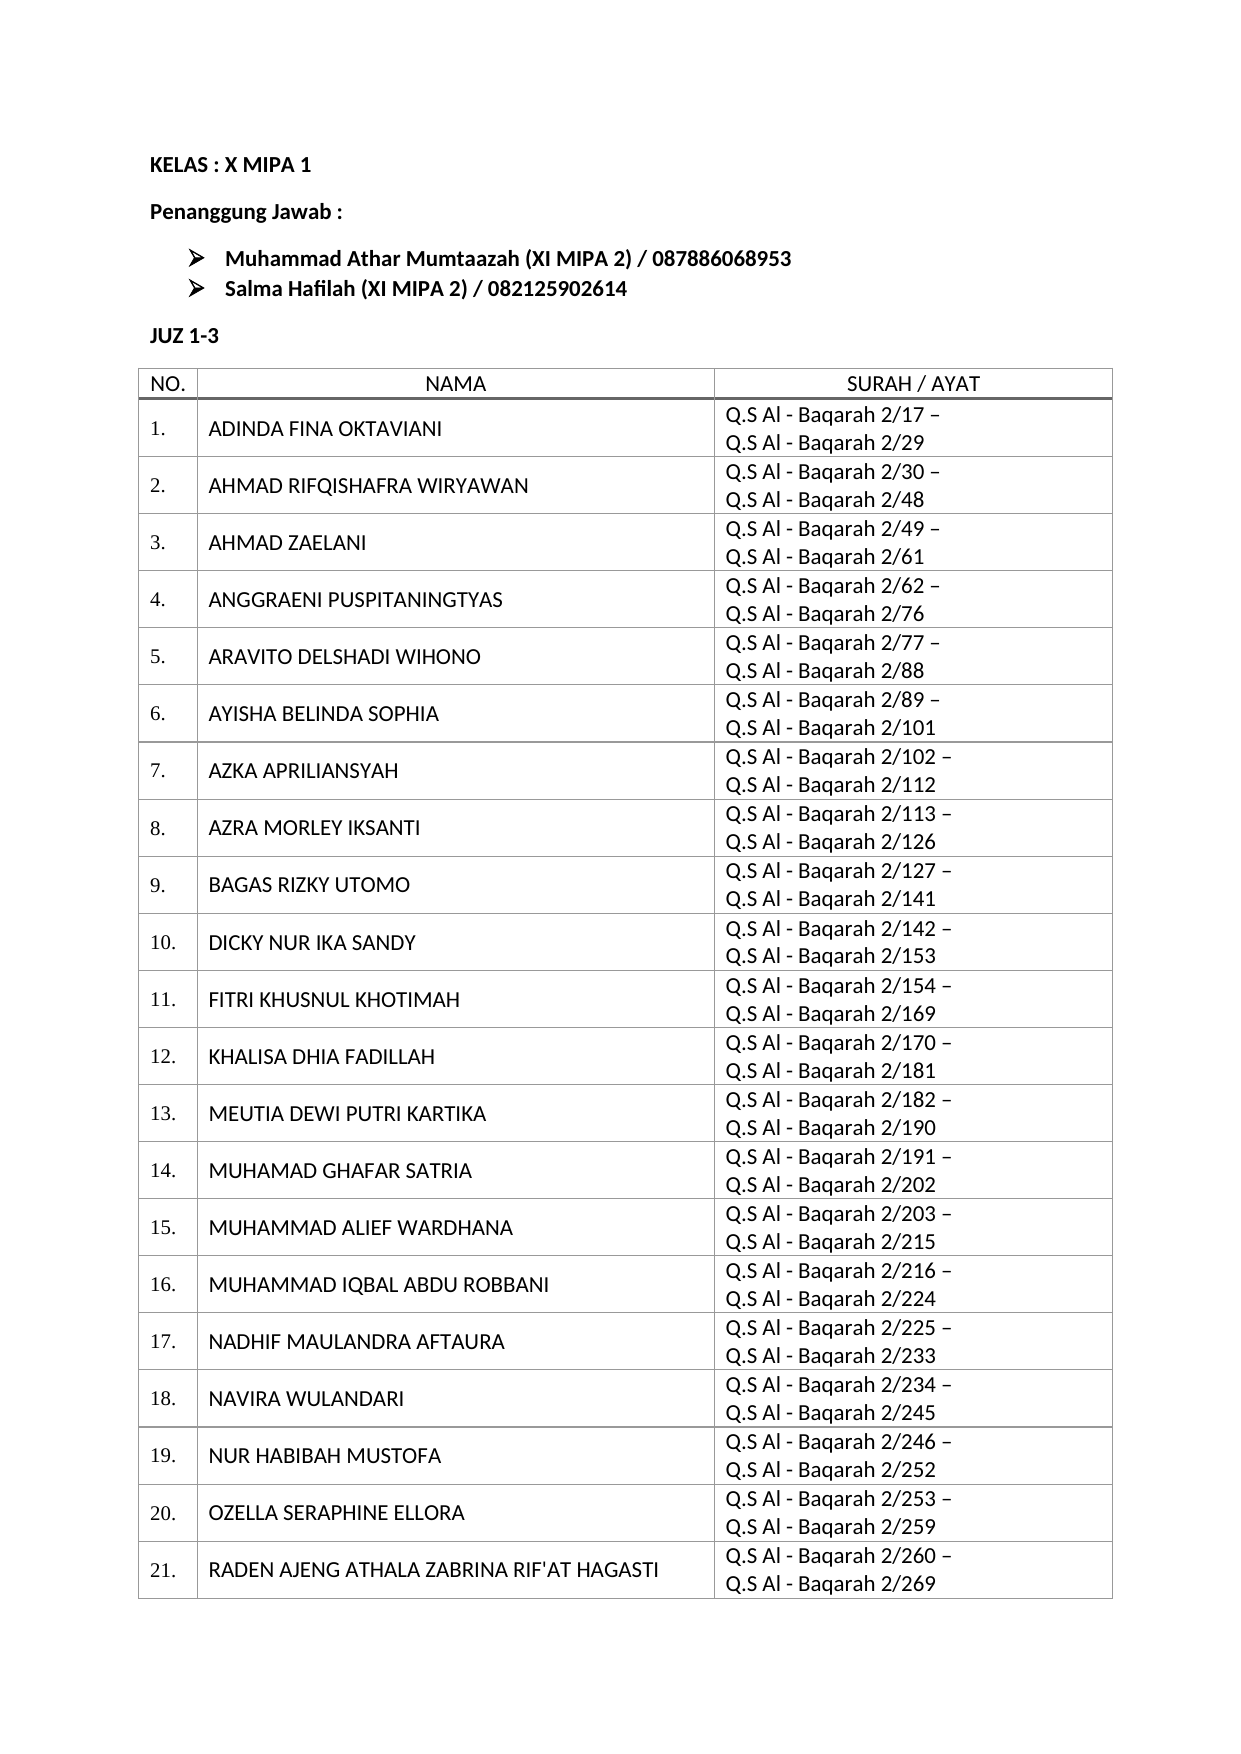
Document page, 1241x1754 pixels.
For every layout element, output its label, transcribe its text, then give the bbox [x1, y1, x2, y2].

table_cell 11. [139, 971, 197, 1027]
table_cell 16. [139, 1256, 197, 1312]
table_cell NAVIRA WULANDARI [198, 1370, 714, 1426]
table_cell 20. [139, 1485, 197, 1541]
table_cell NUR HABIBAH MUSTOFA [198, 1428, 714, 1483]
table_cell 17. [139, 1313, 197, 1369]
table_cell Q.S Al - Baqarah 2/216 – Q.S Al - Baqarah 2/224 [715, 1256, 1112, 1312]
table_cell ADINDA FINA OKTAVIANI [198, 400, 714, 456]
table_cell Q.S Al - Baqarah 2/89 – Q.S Al - Baqarah 2/101 [715, 685, 1112, 741]
table_cell Q.S Al - Baqarah 2/77 – Q.S Al - Baqarah 2/88 [715, 628, 1112, 684]
table_cell Q.S Al - Baqarah 2/234 – Q.S Al - Baqarah 2/245 [715, 1370, 1112, 1426]
text JUZ 1-3 [150, 321, 1090, 349]
table_cell RADEN AJENG ATHALA ZABRINA RIF'AT HAGASTI [198, 1542, 714, 1598]
list Muhammad Athar Mumtaazah (XI MIPA 2) / 087886068953 [187, 244, 1090, 272]
table_cell Q.S Al - Baqarah 2/203 – Q.S Al - Baqarah 2/215 [715, 1199, 1112, 1255]
table_cell Q.S Al - Baqarah 2/127 – Q.S Al - Baqarah 2/141 [715, 857, 1112, 913]
table_cell 7. [139, 743, 197, 798]
table_cell 10. [139, 914, 197, 970]
table_cell 9. [139, 857, 197, 913]
table_cell 6. [139, 685, 197, 741]
table_cell 18. [139, 1370, 197, 1426]
table_cell Q.S Al - Baqarah 2/246 – Q.S Al - Baqarah 2/252 [715, 1428, 1112, 1483]
table_cell AHMAD RIFQISHAFRA WIRYAWAN [198, 457, 714, 513]
table_cell ANGGRAENI PUSPITANINGTYAS [198, 571, 714, 627]
table_cell AHMAD ZAELANI [198, 514, 714, 570]
table_cell FITRI KHUSNUL KHOTIMAH [198, 971, 714, 1027]
table_cell Q.S Al - Baqarah 2/49 – Q.S Al - Baqarah 2/61 [715, 514, 1112, 570]
table_cell Q.S Al - Baqarah 2/142 – Q.S Al - Baqarah 2/153 [715, 914, 1112, 970]
table_cell 13. [139, 1085, 197, 1141]
table_cell 21. [139, 1542, 197, 1598]
table_cell 4. [139, 571, 197, 627]
table_header SURAH / AYAT [715, 369, 1112, 397]
table_cell Q.S Al - Baqarah 2/225 – Q.S Al - Baqarah 2/233 [715, 1313, 1112, 1369]
table_cell 15. [139, 1199, 197, 1255]
table_cell 19. [139, 1428, 197, 1483]
table_cell Q.S Al - Baqarah 2/30 – Q.S Al - Baqarah 2/48 [715, 457, 1112, 513]
table_cell Q.S Al - Baqarah 2/17 – Q.S Al - Baqarah 2/29 [715, 400, 1112, 456]
table_cell NADHIF MAULANDRA AFTAURA [198, 1313, 714, 1369]
table_cell KHALISA DHIA FADILLAH [198, 1028, 714, 1084]
table_header NAMA [198, 369, 714, 397]
list Salma Hafilah (XI MIPA 2) / 082125902614 [187, 274, 1090, 302]
table_cell Q.S Al - Baqarah 2/191 – Q.S Al - Baqarah 2/202 [715, 1142, 1112, 1198]
table_cell Q.S Al - Baqarah 2/113 – Q.S Al - Baqarah 2/126 [715, 800, 1112, 856]
table_cell Q.S Al - Baqarah 2/102 – Q.S Al - Baqarah 2/112 [715, 743, 1112, 798]
table_cell MUHAMMAD ALIEF WARDHANA [198, 1199, 714, 1255]
table_cell 8. [139, 800, 197, 856]
table_cell Q.S Al - Baqarah 2/260 – Q.S Al - Baqarah 2/269 [715, 1542, 1112, 1598]
table_cell Q.S Al - Baqarah 2/253 – Q.S Al - Baqarah 2/259 [715, 1485, 1112, 1541]
table_cell 12. [139, 1028, 197, 1084]
table_cell AZKA APRILIANSYAH [198, 743, 714, 798]
table_cell 1. [139, 400, 197, 456]
table_cell MUHAMMAD IQBAL ABDU ROBBANI [198, 1256, 714, 1312]
table_header NO. [139, 369, 197, 397]
table_cell MEUTIA DEWI PUTRI KARTIKA [198, 1085, 714, 1141]
text KELAS : X MIPA 1 [150, 150, 1090, 178]
table_cell 5. [139, 628, 197, 684]
table_cell 3. [139, 514, 197, 570]
table_cell ARAVITO DELSHADI WIHONO [198, 628, 714, 684]
table_cell OZELLA SERAPHINE ELLORA [198, 1485, 714, 1541]
table_cell 2. [139, 457, 197, 513]
table_cell MUHAMAD GHAFAR SATRIA [198, 1142, 714, 1198]
table_cell DICKY NUR IKA SANDY [198, 914, 714, 970]
table_cell Q.S Al - Baqarah 2/182 – Q.S Al - Baqarah 2/190 [715, 1085, 1112, 1141]
table_cell 14. [139, 1142, 197, 1198]
table_cell Q.S Al - Baqarah 2/62 – Q.S Al - Baqarah 2/76 [715, 571, 1112, 627]
text Penanggung Jawab : [150, 197, 1090, 225]
table_cell Q.S Al - Baqarah 2/154 – Q.S Al - Baqarah 2/169 [715, 971, 1112, 1027]
table_cell AZRA MORLEY IKSANTI [198, 800, 714, 856]
table_cell AYISHA BELINDA SOPHIA [198, 685, 714, 741]
table_cell Q.S Al - Baqarah 2/170 – Q.S Al - Baqarah 2/181 [715, 1028, 1112, 1084]
table_cell BAGAS RIZKY UTOMO [198, 857, 714, 913]
